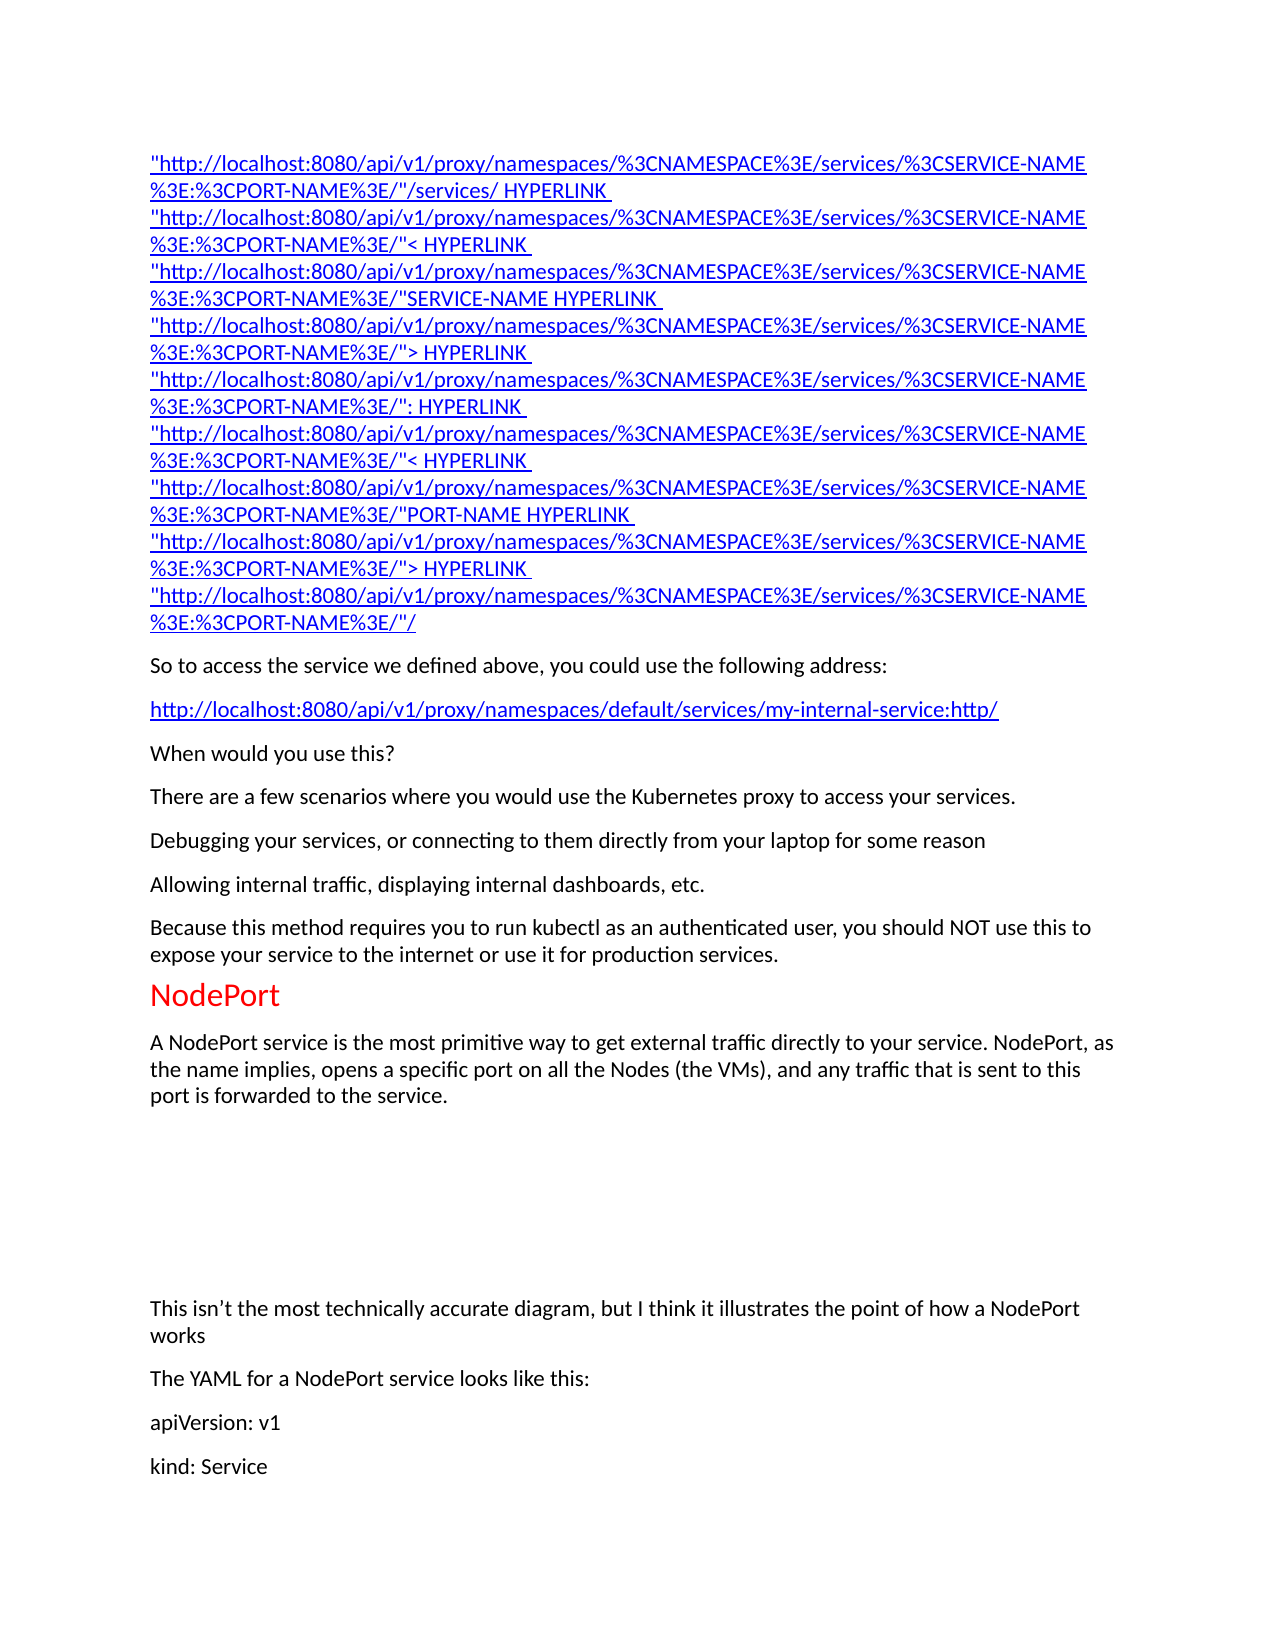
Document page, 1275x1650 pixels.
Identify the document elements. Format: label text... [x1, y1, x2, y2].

text Debugging your services, or connecting to them directly from your laptop for some reason [150, 827, 1125, 854]
text NodePort [150, 985, 1125, 1012]
text kind: Service [150, 1453, 1125, 1479]
text A NodePort service is the most primitive way to get external traffic directly to your service. NodePort, as the name implies, opens a specific port on all the Nodes (the VMs), and any traffic that is sent to this port is forwarded to the service. [150, 1028, 1125, 1109]
text The YAML for a NodePort service looks like this: [150, 1365, 1125, 1392]
text This isn’t the most technically accurate diagram, but I think it illustrates the point of how a NodePort works [150, 1295, 1125, 1349]
text When would you use this? [150, 739, 1125, 767]
text apiVersion: v1 [150, 1409, 1125, 1436]
text http://localhost:8080/api/v1/proxy/namespaces/default/services/my-internal-service:http/ [150, 696, 1125, 723]
text Because this method requires you to run kubectl as an authenticated user, you should NOT use this to expose your service to the internet or use it for production services. [150, 914, 1125, 968]
text There are a few scenarios where you would use the Kubernetes proxy to access your services. [150, 783, 1125, 810]
text Allowing internal traffic, displaying internal dashboards, etc. [150, 871, 1125, 897]
text So to access the service we defined above, you could use the following address: [150, 652, 1125, 679]
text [150, 150, 1125, 636]
